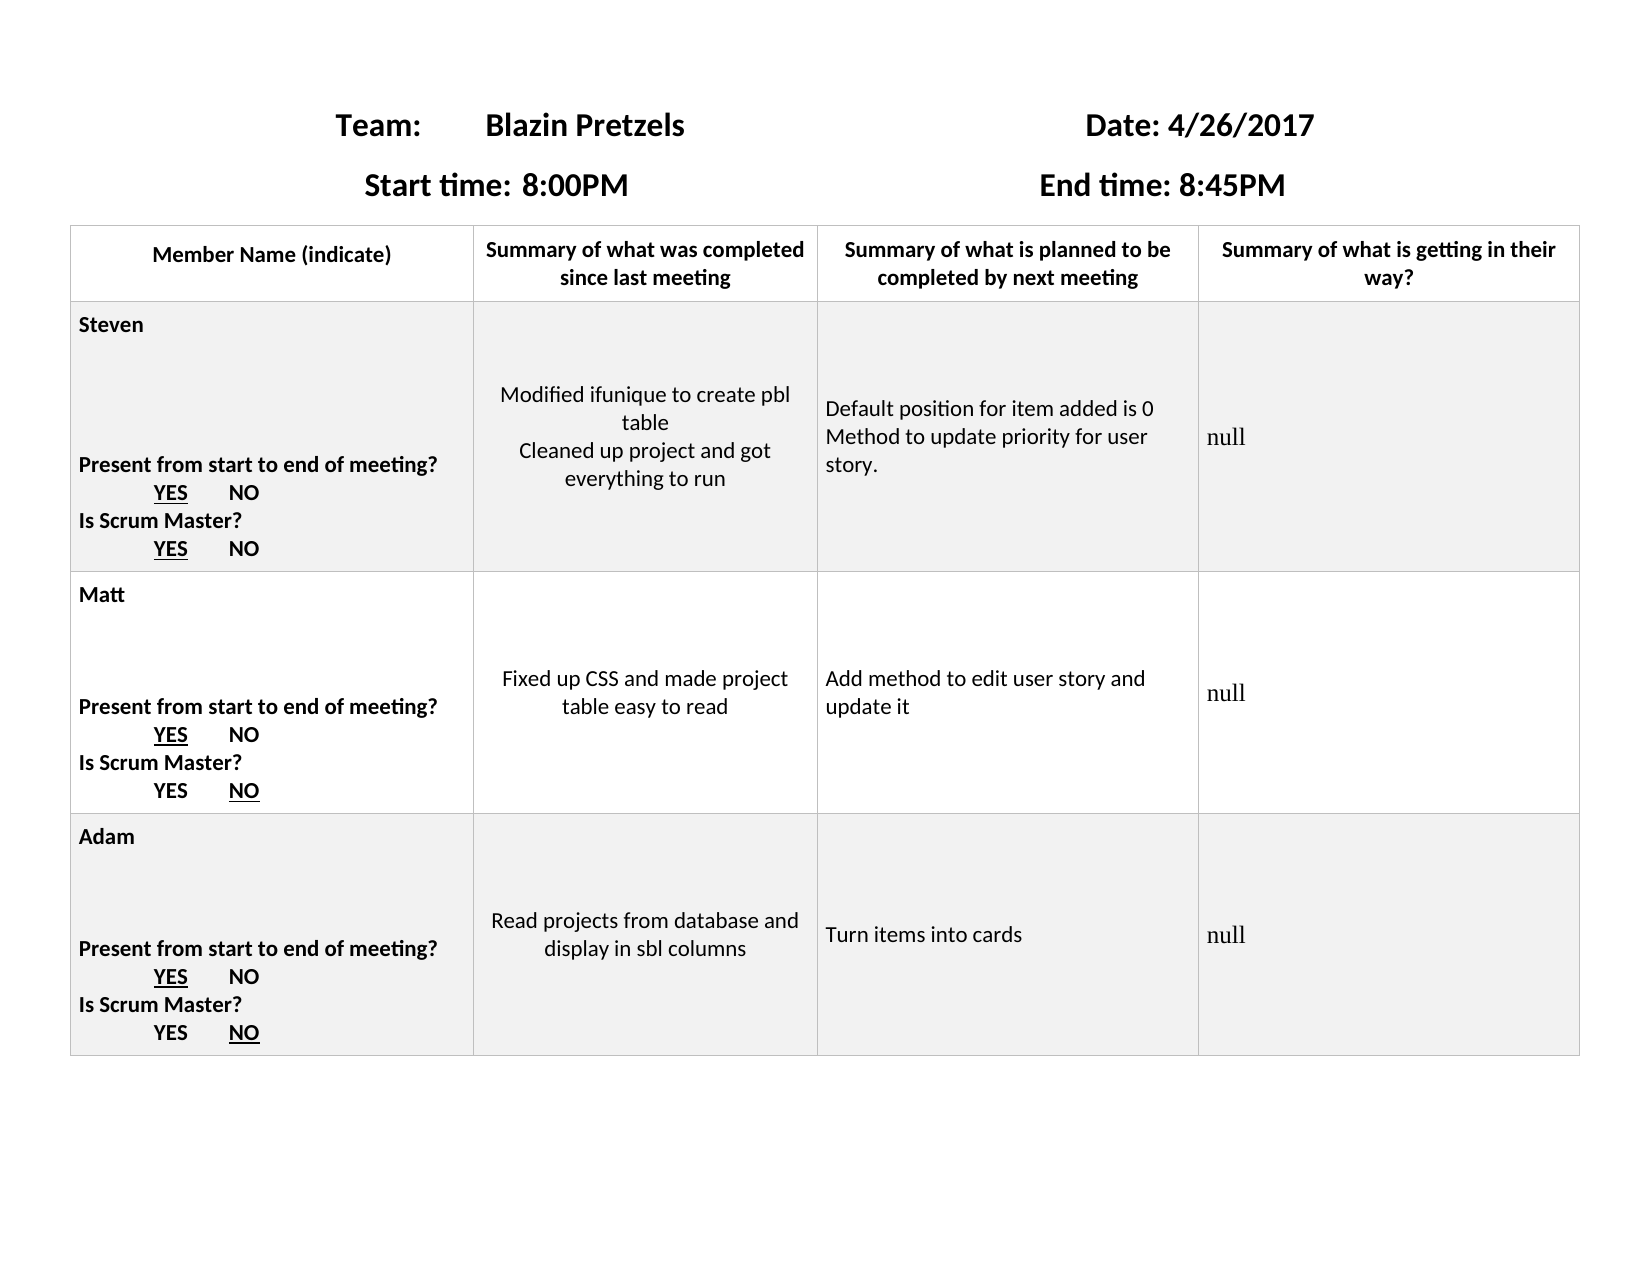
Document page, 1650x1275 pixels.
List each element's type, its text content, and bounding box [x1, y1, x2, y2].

table_cell Modified ifunique to create pbl table Cleaned up project and got everything to run [474, 302, 817, 571]
text Team: Blazin Pretzels Date: 4/26/2017 [150, 104, 1500, 144]
table_cell Add method to edit user story and update it [818, 572, 1198, 813]
table_cell Turn items into cards [818, 814, 1198, 1055]
table_cell Steven Present from start to end of meeting? YES NO Is Scrum Master? YES NO [71, 302, 473, 571]
table_header Summary of what was completed since last meeting [474, 226, 817, 301]
table_header Summary of what is planned to be completed by next meeting [818, 226, 1198, 301]
table_cell Adam Present from start to end of meeting? YES NO Is Scrum Master? YES NO [71, 814, 473, 1055]
table_cell Matt Present from start to end of meeting? YES NO Is Scrum Master? YES NO [71, 572, 473, 813]
table_cell Fixed up CSS and made project table easy to read [474, 572, 817, 813]
table_cell null [1199, 302, 1579, 571]
table_header Summary of what is getting in their way? [1199, 226, 1579, 301]
table_cell Default position for item added is 0 Method to update priority for user story. [818, 302, 1198, 571]
table_cell Read projects from database and display in sbl columns [474, 814, 817, 1055]
table_cell null [1199, 814, 1579, 1055]
text Start time: 8:00PM End time: 8:45PM [150, 164, 1500, 205]
table_header Member Name (indicate) [71, 226, 473, 301]
table_cell null [1199, 572, 1579, 813]
